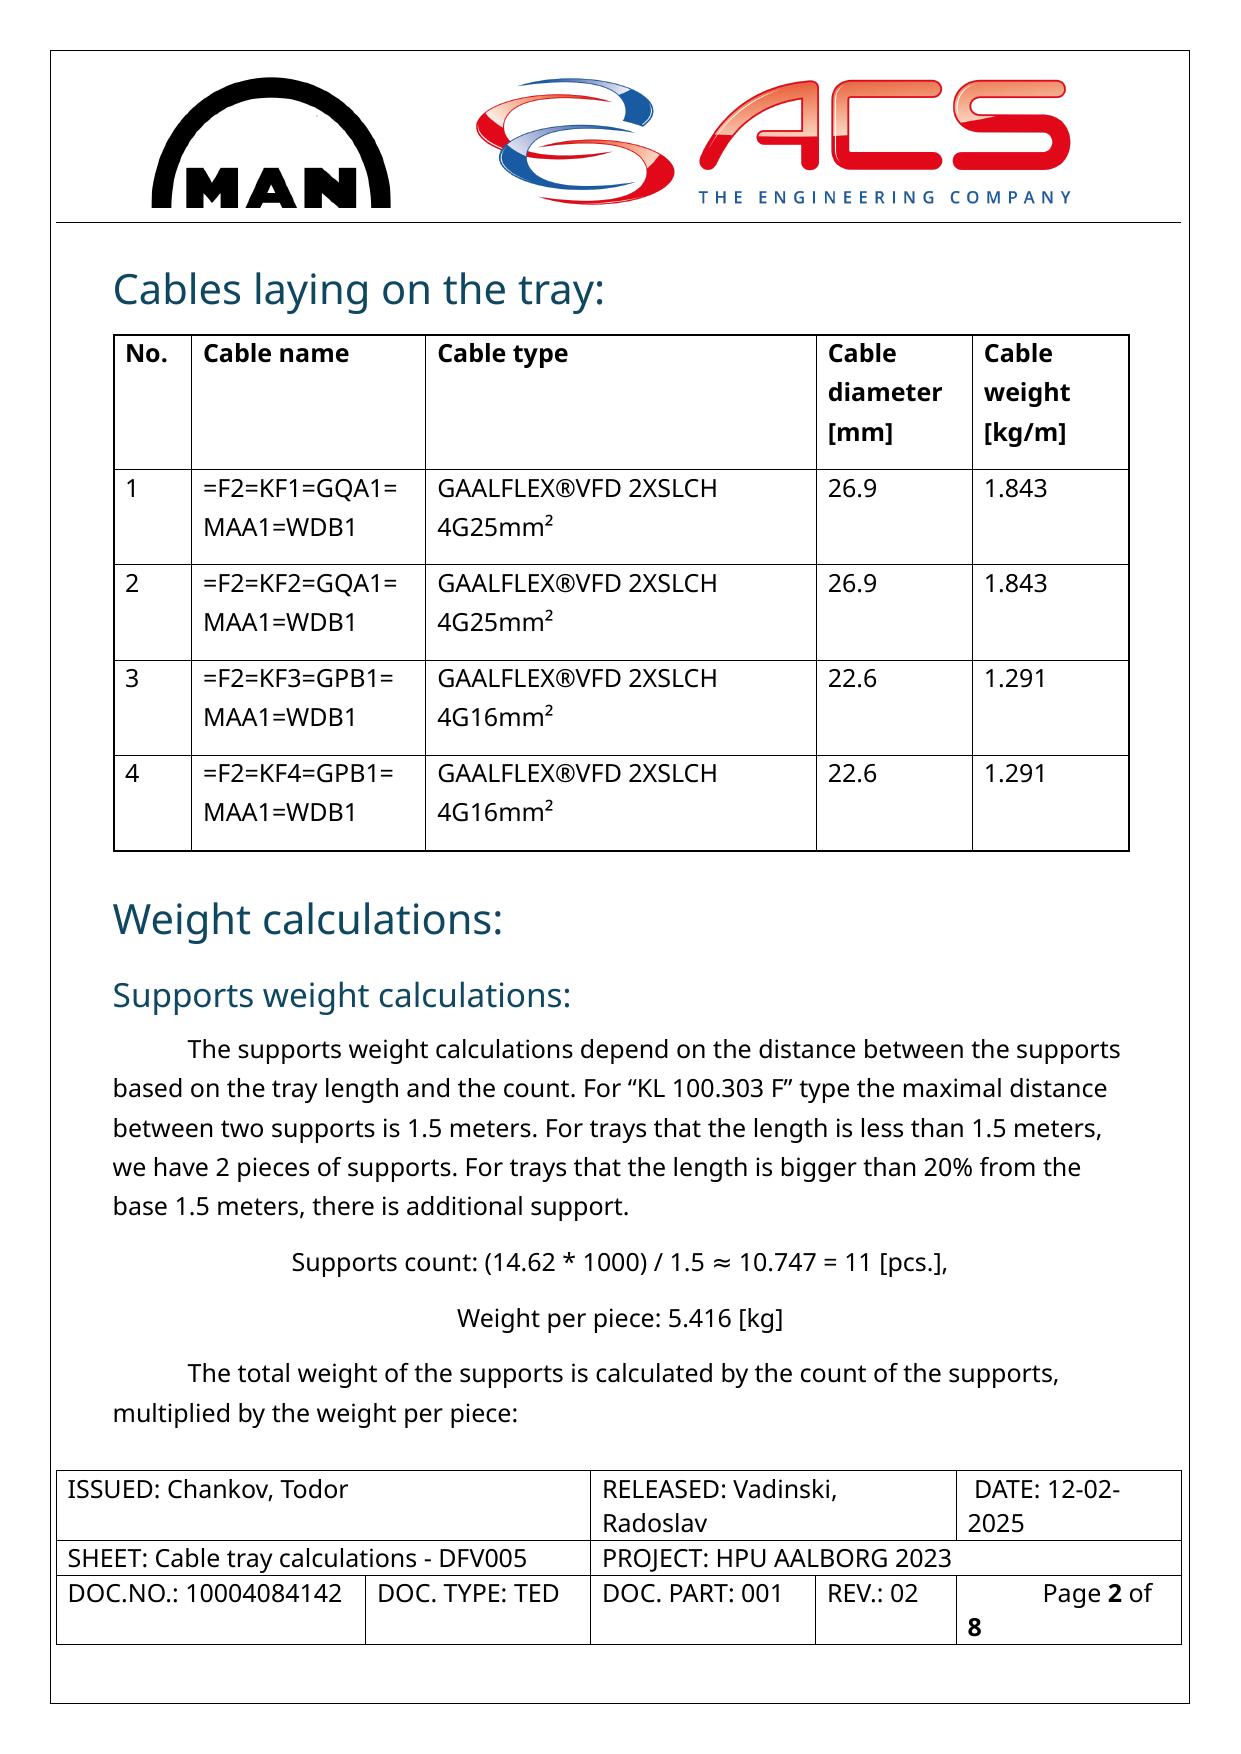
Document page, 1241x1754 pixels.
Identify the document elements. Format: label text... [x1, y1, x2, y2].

table_cell 26.9 [817, 470, 972, 564]
table_cell 1.843 [973, 470, 1128, 564]
table_header Cable name [192, 336, 425, 469]
table_cell 3 [115, 661, 191, 755]
table_cell =F2=KF2=GQA1=MAA1=WDB1 [192, 565, 425, 659]
text The supports weight calculations depend on the distance between the supports based on the tray length and the count. For “KL 100.303 F” type the maximal distance between two supports is 1.5 meters. For trays that the length is less than 1.5 meters, we have 2 pieces of supports. For trays that the length is bigger than 20% from the base 1.5 meters, there is additional support. [112, 1032, 1128, 1223]
text The total weight of the supports is calculated by the count of the supports, multiplied by the weight per piece: [112, 1356, 1128, 1429]
table_cell 1 [115, 470, 191, 564]
picture [151, 75, 391, 211]
table_cell GAALFLEX®VFD 2XSLCH 4G16mm² [426, 661, 816, 755]
table_cell =F2=KF3=GPB1=MAA1=WDB1 [192, 661, 425, 755]
table_header Cable diameter [mm] [817, 336, 972, 469]
table_cell =F2=KF1=GQA1=MAA1=WDB1 [192, 470, 425, 564]
text Supports count: (14.62 * 1000) / 1.5 ≈ 10.747 = 11 [pcs.], [112, 1244, 1128, 1278]
table_cell 1.291 [973, 661, 1128, 755]
subtitle Weight calculations: [112, 889, 1128, 946]
subtitle Supports weight calculations: [112, 971, 1128, 1017]
picture [475, 75, 1086, 211]
text Weight per piece: 5.416 [kg] [112, 1300, 1128, 1334]
subtitle Cables laying on the tray: [112, 260, 1128, 317]
table_cell 1.291 [973, 756, 1128, 850]
table_cell 1.843 [973, 565, 1128, 659]
table_cell 4 [115, 756, 191, 850]
table_cell GAALFLEX®VFD 2XSLCH 4G25mm² [426, 470, 816, 564]
table_cell =F2=KF4=GPB1=MAA1=WDB1 [192, 756, 425, 850]
table_cell 2 [115, 565, 191, 659]
table_cell GAALFLEX®VFD 2XSLCH 4G16mm² [426, 756, 816, 850]
table_cell GAALFLEX®VFD 2XSLCH 4G25mm² [426, 565, 816, 659]
table_cell 22.6 [817, 756, 972, 850]
table_cell 26.9 [817, 565, 972, 659]
table_header Cable weight [kg/m] [973, 336, 1128, 469]
table_cell 22.6 [817, 661, 972, 755]
table_header No. [115, 336, 191, 469]
table_header Cable type [426, 336, 816, 469]
